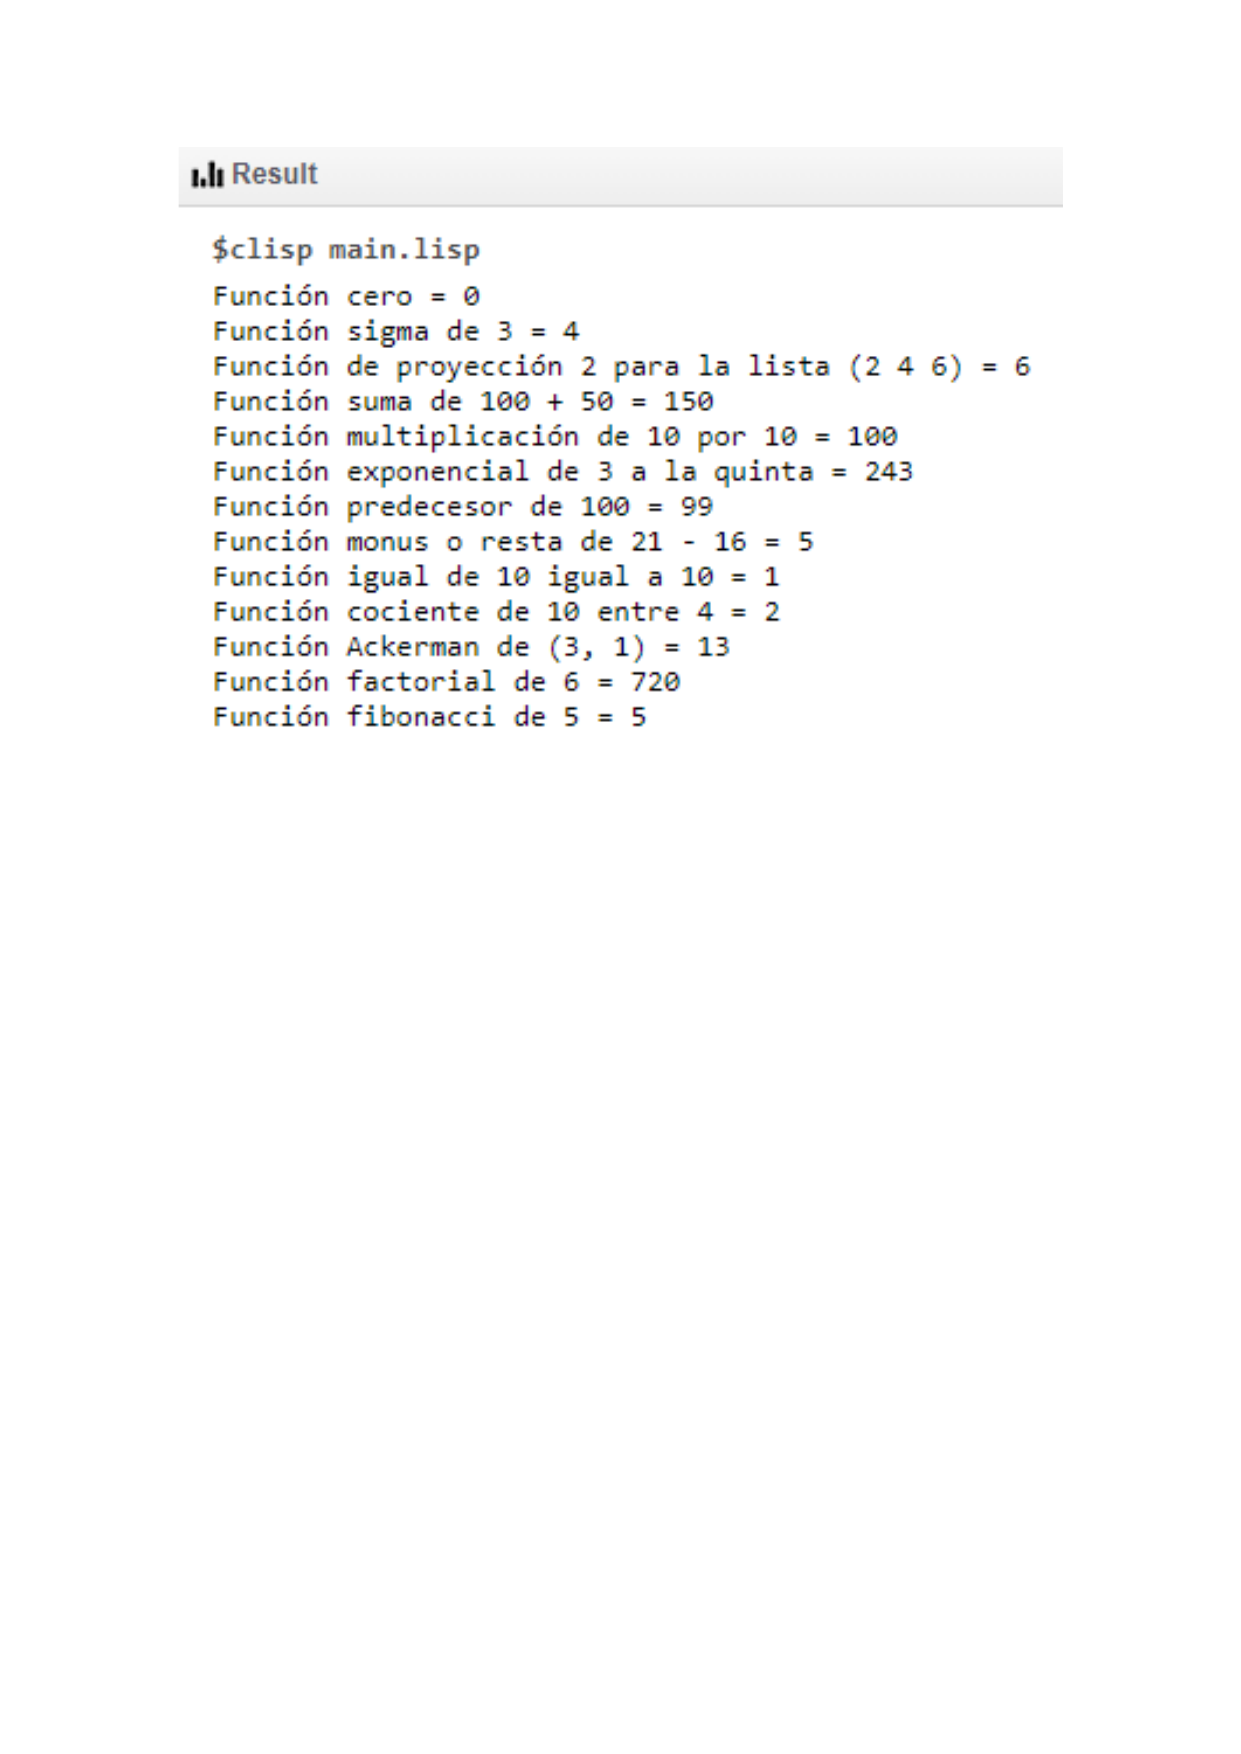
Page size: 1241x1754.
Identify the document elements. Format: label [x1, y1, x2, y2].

picture [178, 147, 1063, 757]
